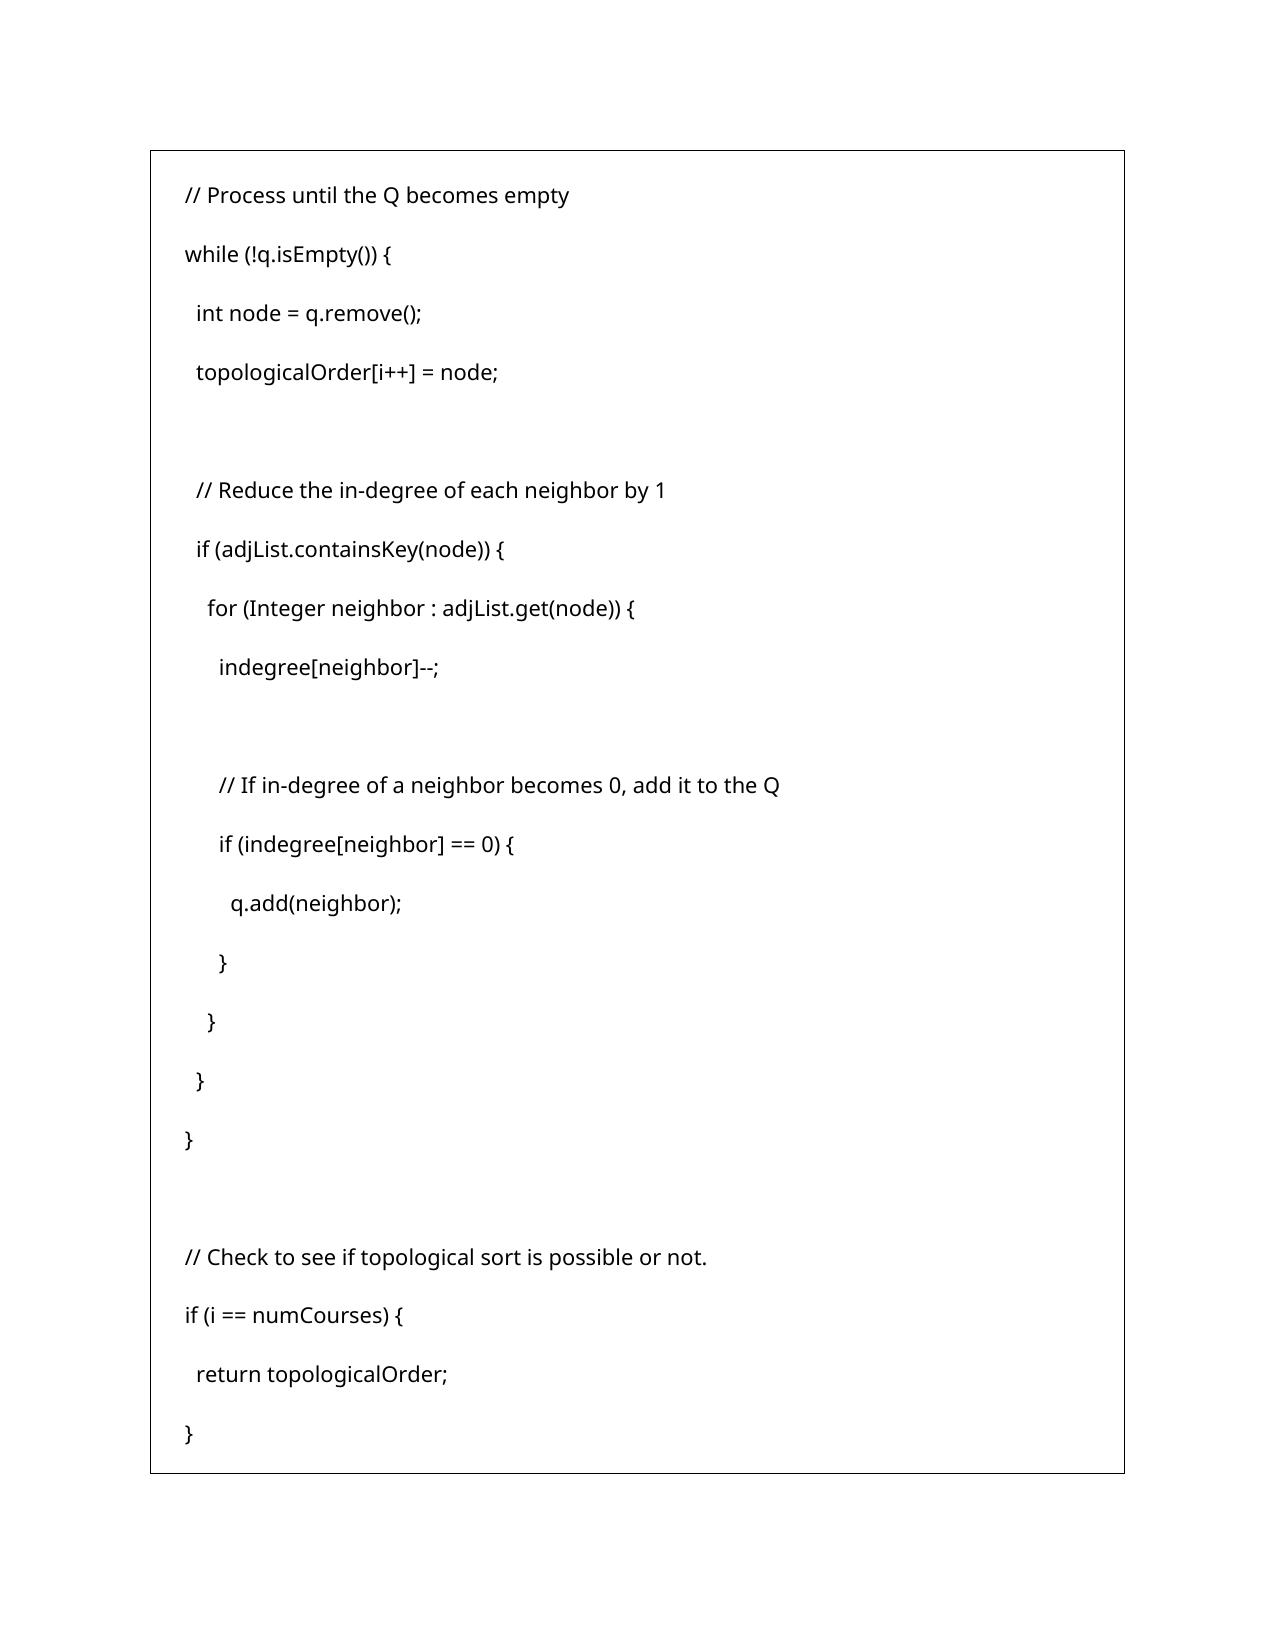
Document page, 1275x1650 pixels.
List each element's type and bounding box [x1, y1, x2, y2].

table_header [151, 151, 1124, 1473]
